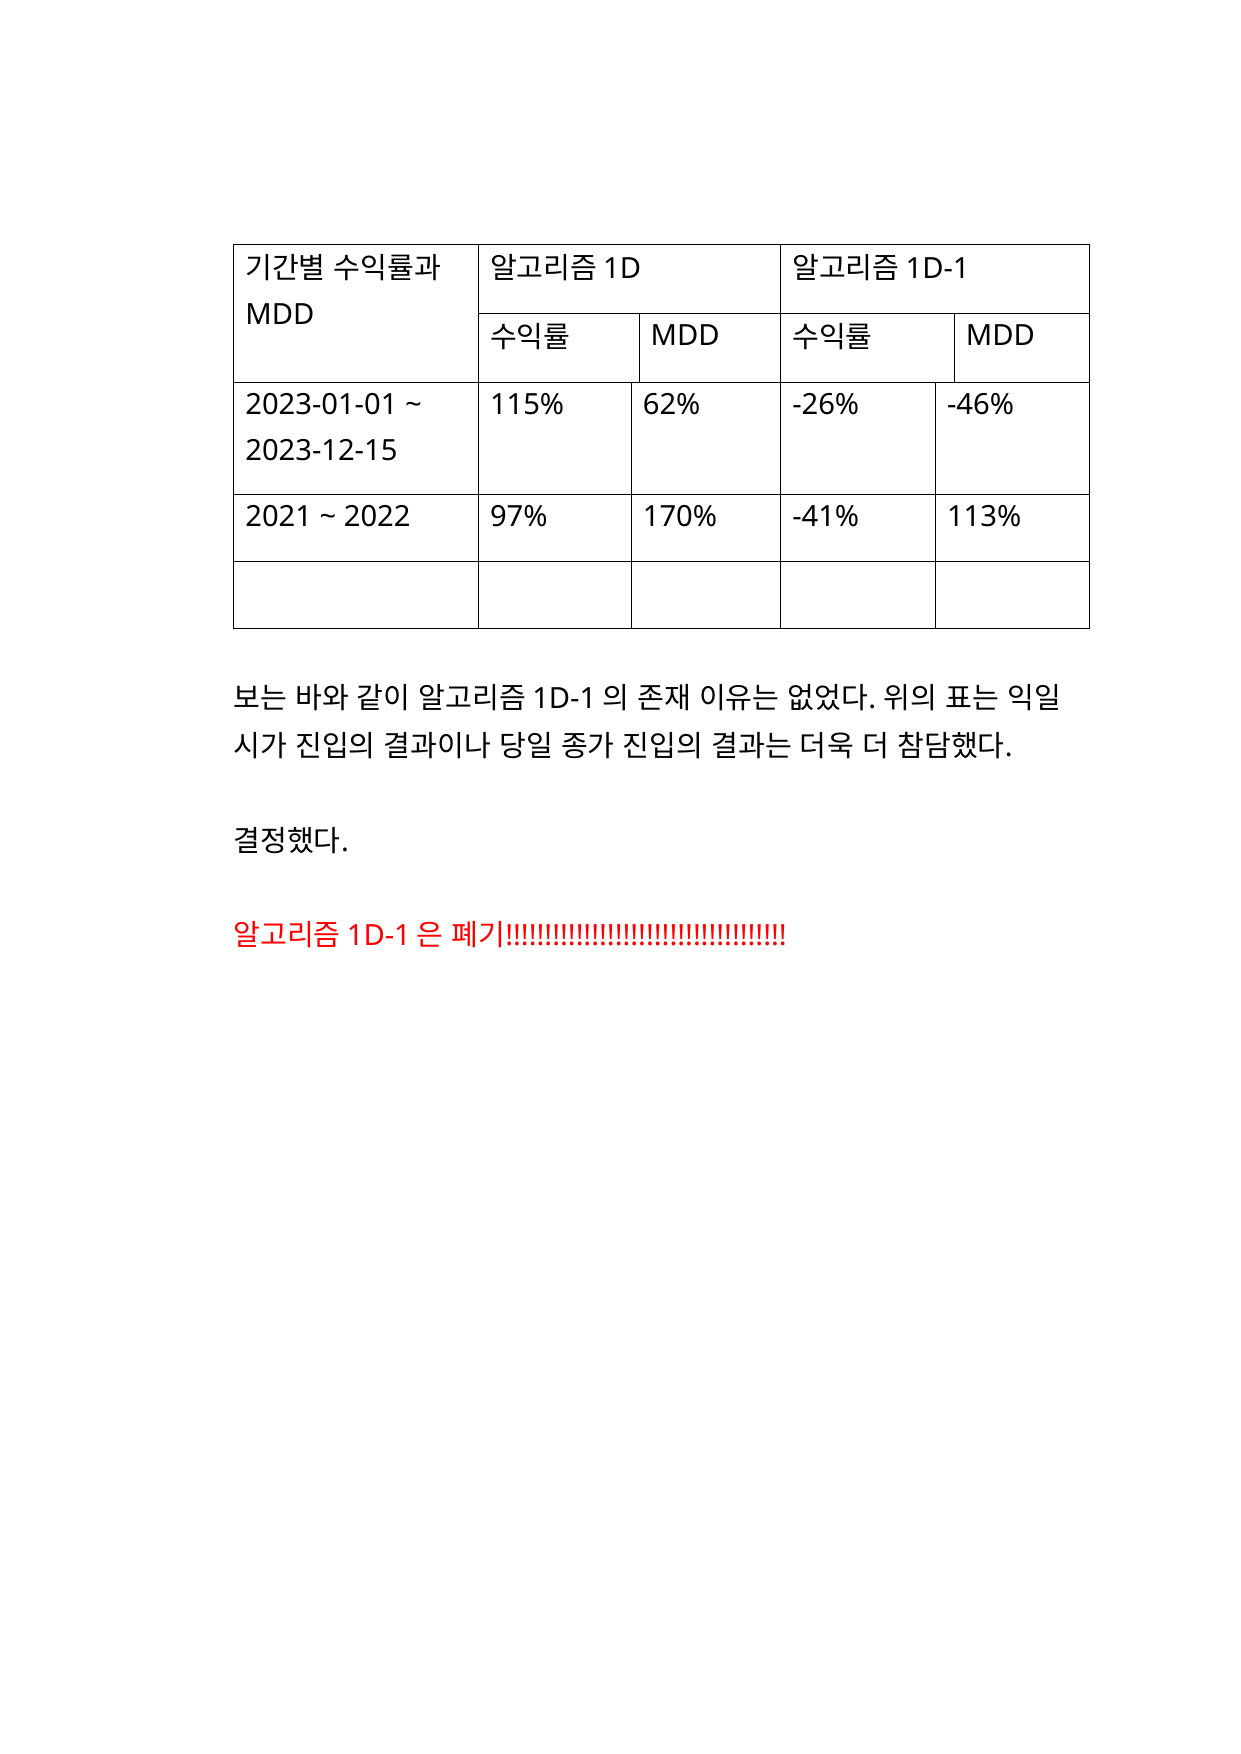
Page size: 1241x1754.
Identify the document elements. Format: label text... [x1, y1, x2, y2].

table_cell 2023-01-01 ~ 2023-12-15 [234, 383, 478, 494]
table_cell 2021 ~ 2022 [234, 495, 478, 561]
table_cell MDD [640, 314, 780, 382]
table_cell [234, 562, 478, 627]
table_cell 97% [479, 495, 631, 561]
table_header 알고리즘1D-1 [781, 245, 1089, 313]
table_cell [632, 562, 780, 627]
table_cell 170% [632, 495, 780, 561]
table_cell [936, 562, 1089, 627]
table_cell 62% [632, 383, 780, 494]
table_cell 수익률 [781, 314, 954, 382]
table_cell [781, 562, 935, 627]
table_cell 수익률 [479, 314, 639, 382]
table_cell [479, 562, 631, 627]
table_cell -46% [936, 383, 1089, 494]
table_cell -26% [781, 383, 935, 494]
list 보는 바와 같이 알고리즘1D-1의 존재 이유는 없었다. 위의 표는 익일 시가 진입의 결과이나 당일 종가 진입의 결과는 더욱 더 참담했다. 결정했다. 알고리즘1D-1은 폐기!!!!!!!!!!!!!!!!!!!!!!!!!!!!!!!!!!!! [233, 629, 1090, 954]
table_header 알고리즘1D [479, 245, 780, 313]
table_cell -41% [781, 495, 935, 561]
table_cell MDD [955, 314, 1089, 382]
table_cell 113% [936, 495, 1089, 561]
table_cell 115% [479, 383, 631, 494]
table_header 기간별 수익률과 MDD [234, 245, 478, 382]
